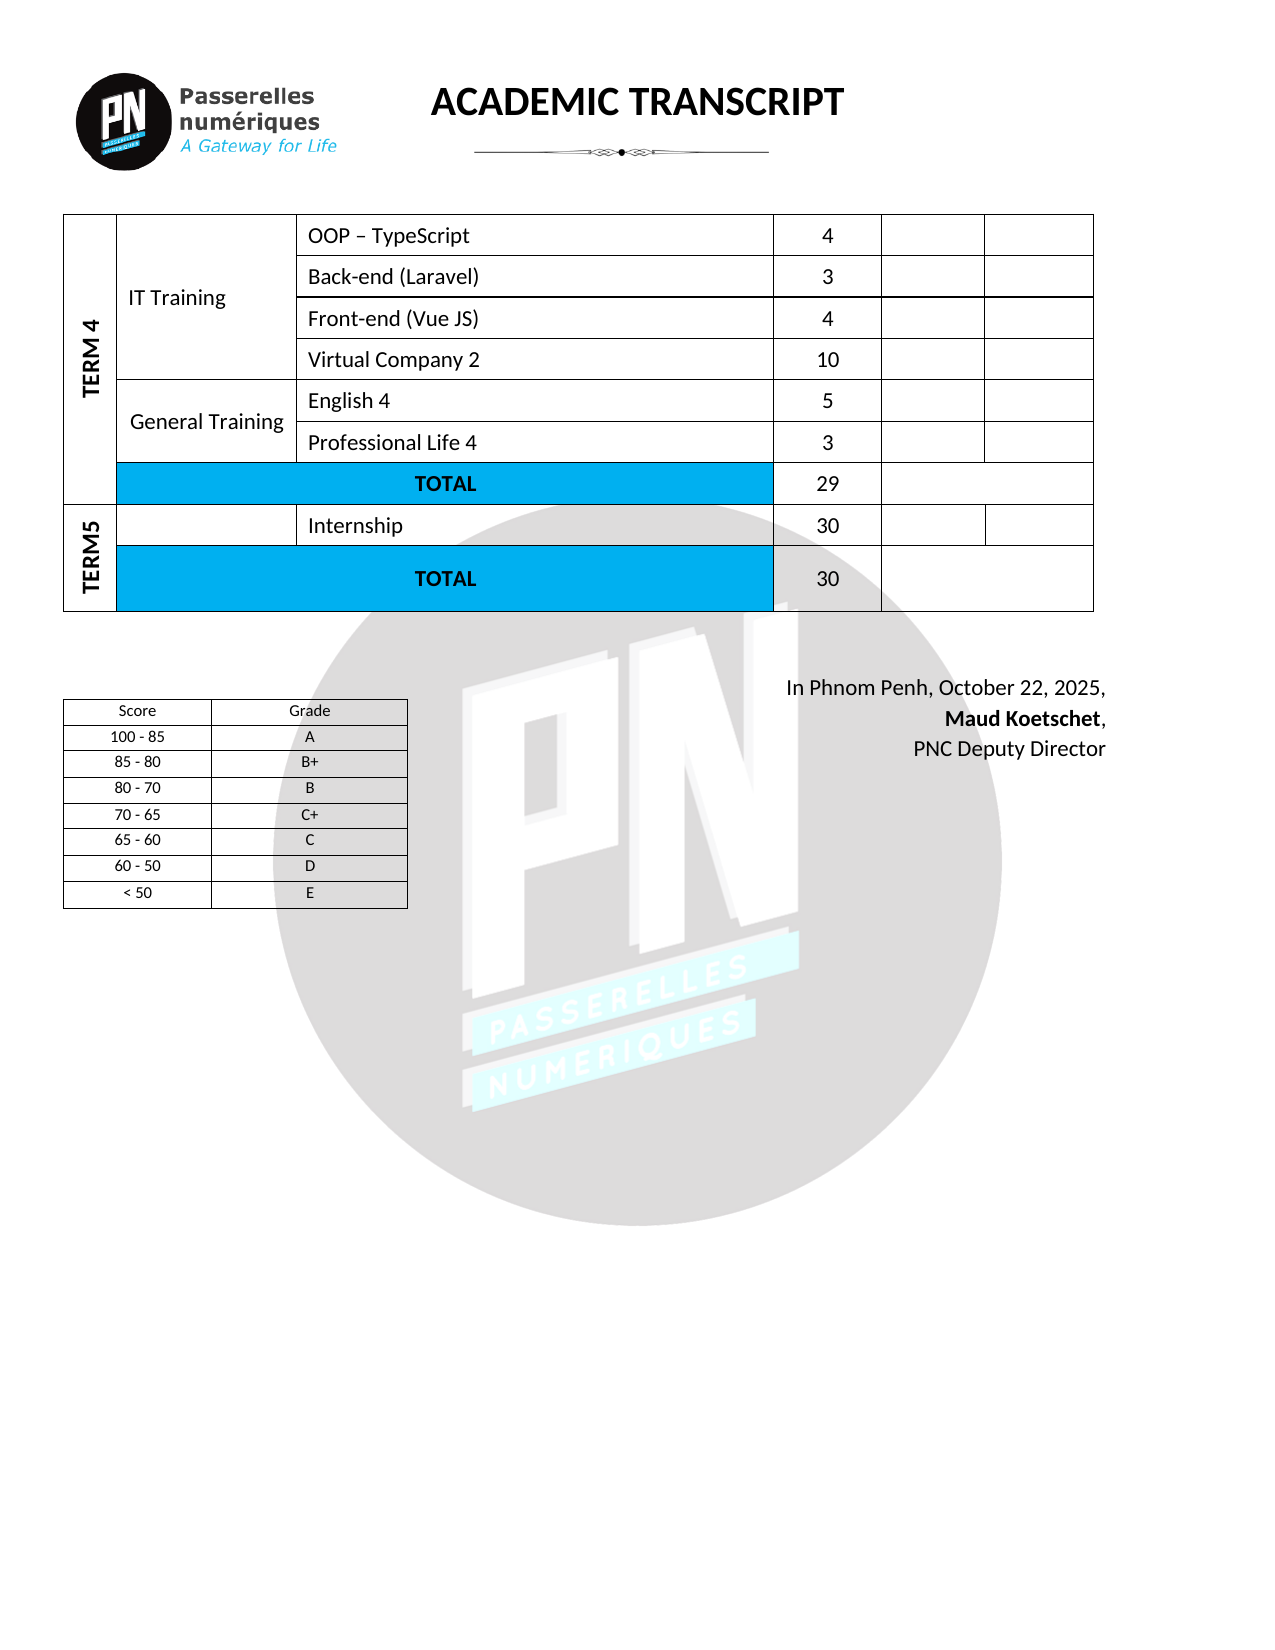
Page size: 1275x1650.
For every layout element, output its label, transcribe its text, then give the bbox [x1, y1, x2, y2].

text Maud Koetschet, [408, 704, 1106, 732]
table_cell 3 [774, 256, 881, 296]
table_cell [882, 339, 984, 379]
table_header IT Training [117, 215, 296, 379]
table_header [882, 215, 984, 255]
table_cell C [212, 829, 407, 855]
table_header Score [64, 700, 211, 725]
table_cell [882, 256, 984, 296]
table_cell 3 [774, 422, 881, 462]
table_cell D [212, 856, 407, 881]
table_cell Front-end (Vue JS) [297, 298, 773, 338]
picture [75, 72, 348, 171]
table_cell A [212, 726, 407, 750]
table_header [985, 215, 1093, 255]
picture [470, 76, 773, 214]
table_cell [985, 380, 1093, 421]
table_cell English 4 [297, 380, 773, 421]
table_cell General Training [117, 380, 296, 462]
table_cell 5 [774, 380, 881, 421]
table_header TERM 4 [64, 215, 116, 504]
table_cell [882, 380, 984, 421]
table_cell [986, 505, 1093, 545]
table_cell [985, 298, 1093, 338]
table_cell 100 - 85 [64, 726, 211, 750]
table_cell 29 [774, 463, 881, 504]
table_cell E [212, 882, 407, 907]
table_header 4 [774, 215, 881, 255]
table_cell B [212, 778, 407, 803]
table_cell 80 - 70 [64, 778, 211, 803]
table_cell Back-end (Laravel) [297, 256, 773, 296]
table_cell 4 [774, 298, 881, 338]
text In Phnom Penh, October 22, 2025, [600, 643, 1106, 702]
table_cell Professional Life 4 [297, 422, 773, 462]
table_cell TOTAL [117, 546, 773, 611]
table_header Grade [212, 700, 407, 725]
table_cell 70 - 65 [64, 804, 211, 828]
table_cell TERM5 [64, 505, 116, 611]
table_cell 10 [774, 339, 881, 379]
table_cell 65 - 60 [64, 829, 211, 855]
table_cell [882, 505, 985, 545]
table_cell [985, 422, 1093, 462]
table_cell 30 [774, 546, 881, 611]
table_cell C+ [212, 804, 407, 828]
table_cell Virtual Company 2 [297, 339, 773, 379]
table_cell TOTAL [117, 463, 773, 504]
table_cell 85 - 80 [64, 751, 211, 777]
table_cell [985, 339, 1093, 379]
table_cell 30 [774, 505, 881, 545]
table_cell [117, 505, 296, 545]
table_cell [882, 546, 1093, 611]
table_cell [882, 422, 984, 462]
text PNC Deputy Director [408, 734, 1106, 762]
table_cell [882, 463, 1093, 504]
table_cell 60 - 50 [64, 856, 211, 881]
table_cell < 50 [64, 882, 211, 907]
table_cell [882, 298, 984, 338]
table_cell Internship [297, 505, 773, 545]
table_cell B+ [212, 751, 407, 777]
table_header OOP – TypeScript [297, 215, 773, 255]
table_cell [985, 256, 1093, 296]
